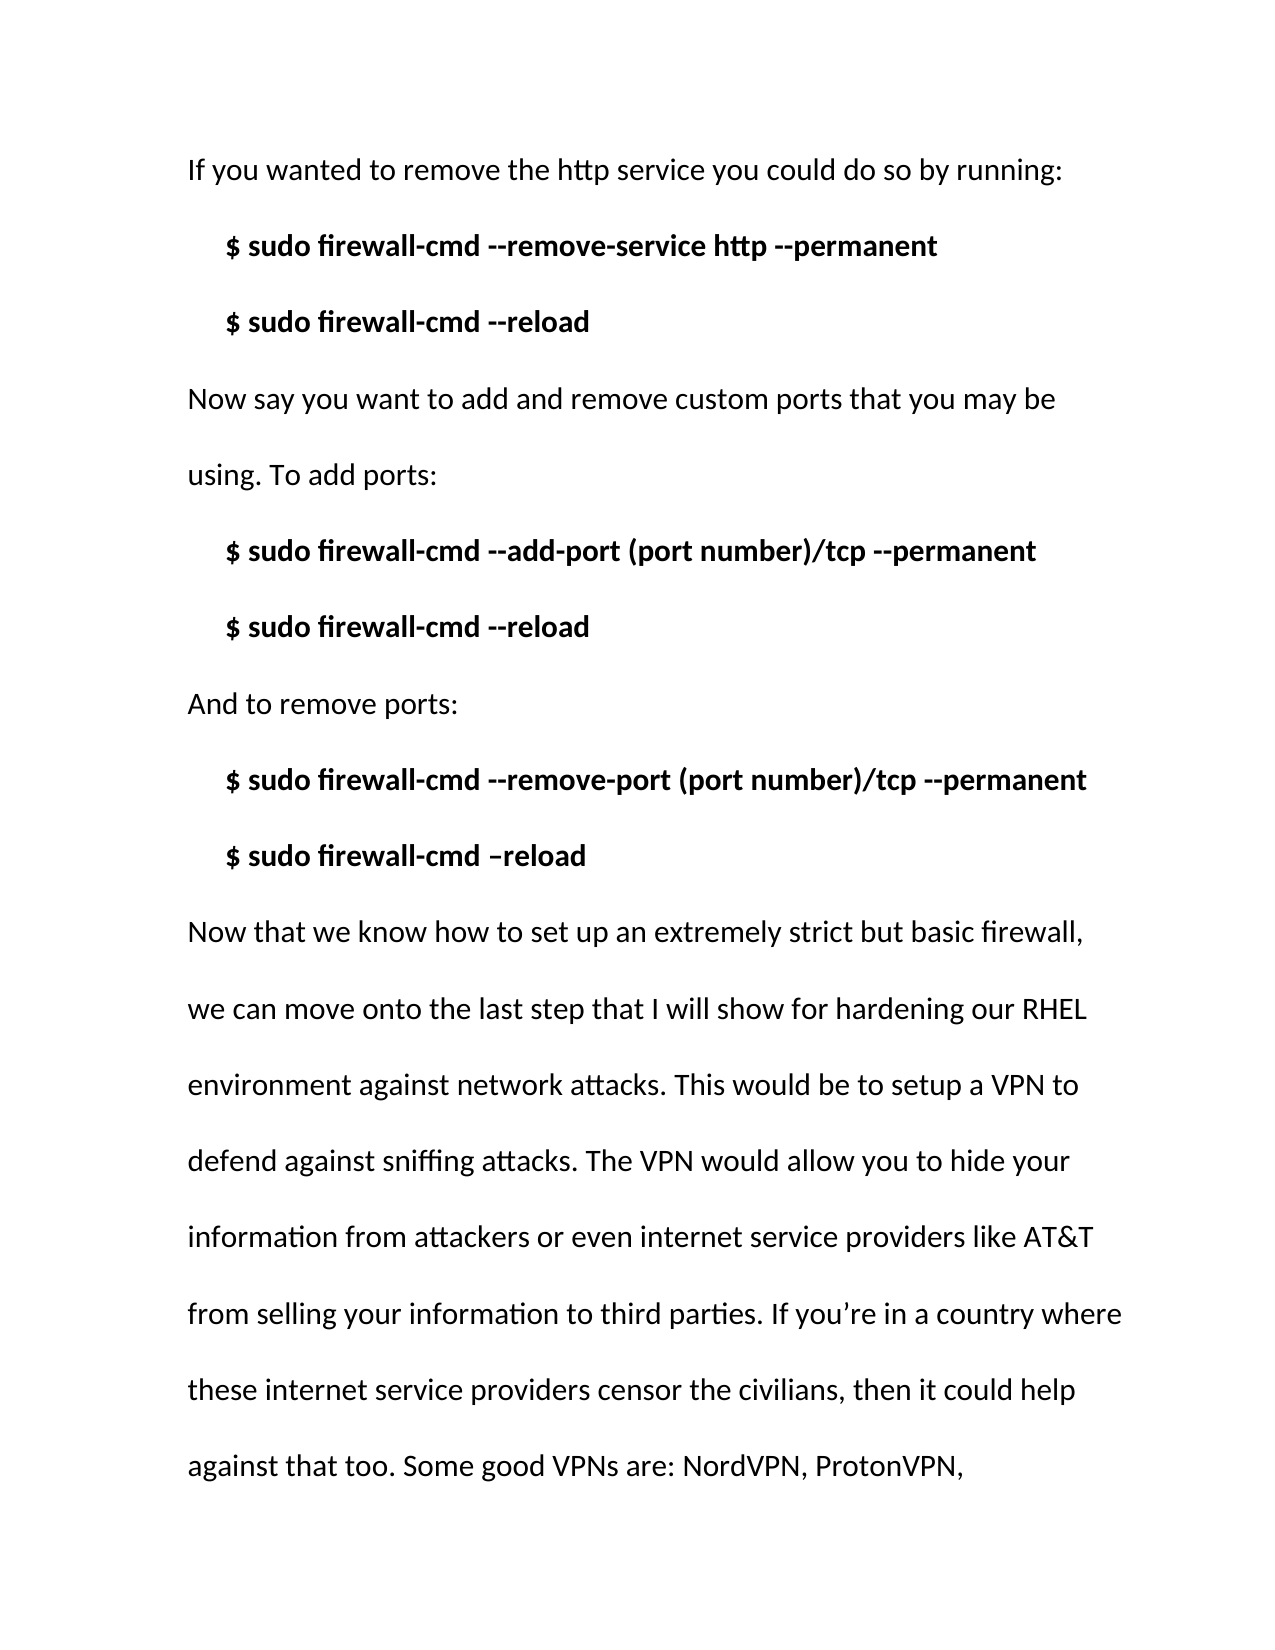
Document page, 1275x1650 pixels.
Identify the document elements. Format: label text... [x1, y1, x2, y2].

text $ sudo firewall-cmd –reload [150, 836, 1125, 874]
text $ sudo firewall-cmd --reload [187, 302, 1125, 341]
text $ sudo firewall-cmd --reload [150, 607, 1125, 646]
text And to remove ports: [150, 684, 1125, 722]
text $ sudo firewall-cmd --add-port (port number)/tcp --permanent [150, 531, 1125, 569]
text $ sudo firewall-cmd --remove-port (port number)/tcp --permanent [150, 760, 1125, 798]
text If you wanted to remove the http service you could do so by running: [187, 150, 1125, 188]
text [187, 912, 1125, 1484]
text $ sudo firewall-cmd --remove-service http --permanent [187, 226, 1125, 264]
text Now say you want to add and remove custom ports that you may be using. To add ports: [187, 379, 1125, 493]
